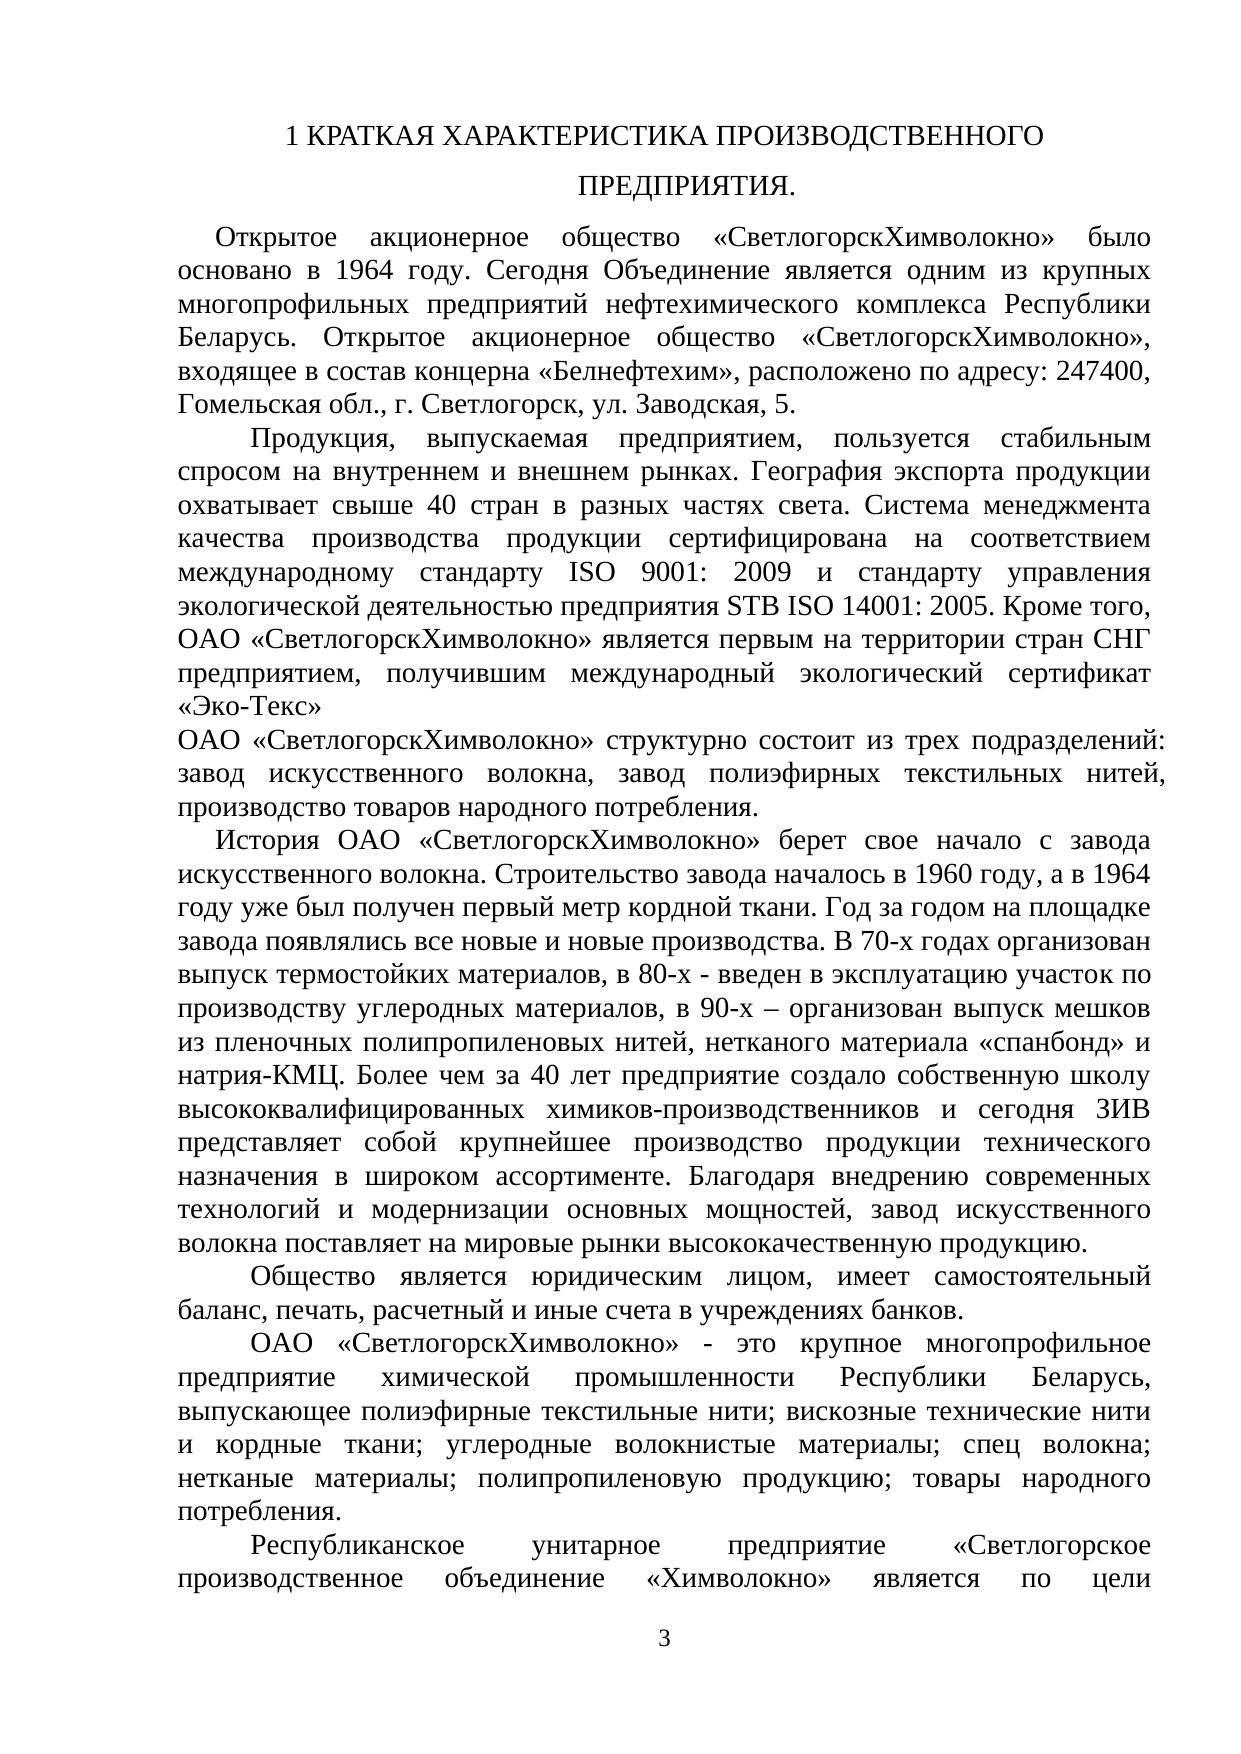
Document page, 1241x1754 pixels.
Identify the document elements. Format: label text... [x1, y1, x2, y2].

text ОАО «СветлогорскХимволокно» - это крупное многопрофильное предприятие химической промышленности Республики Беларусь, выпускающее полиэфирные текстильные нити; вискозные технические нити и кордные ткани; углеродные волокнистые материалы; спец волокна; нетканые материалы; полипропиленовую продукцию; товары народного потребления. [177, 1326, 1152, 1527]
text Открытое акционерное общество «СветлогорскХимволокно» было основано в 1964 году. Сегодня Объединение является одним из крупных многопрофильных предприятий нефтехимического комплекса Республики Беларусь. Открытое акционерное общество «СветлогорскХимволокно», входящее в состав концерна «Белнефтехим», расположено по адресу: 247400, Гомельская обл., г. Светлогорск, ул. Заводская, 5. [177, 219, 1152, 420]
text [177, 1527, 1152, 1594]
text Общество является юридическим лицом, имеет самостоятельный баланс, печать, расчетный и иные счета в учреждениях банков. [177, 1258, 1152, 1326]
subtitle КРАТКАЯ ХАРАКТЕРИСТИКА ПРОИЗВОДСТВЕННОГО ПРЕДПРИЯТИЯ. [177, 118, 1152, 202]
text История ОАО «СветлогорскХимволокно» берет свое начало с завода искусственного волокна. Строительство завода началось в 1960 году, а в 1964 году уже был получен первый метр кордной ткани. Год за годом на площадке завода появлялись все новые и новые производства. В 70-х годах организован выпуск термостойких материалов, в 80-х - введен в эксплуатацию участок по производству углеродных материалов, в 90-х – организован выпуск мешков из пленочных полипропиленовых нитей, нетканого материала «спанбонд» и натрия-КМЦ. Более чем за 40 лет предприятие создало собственную школу высококвалифицированных химиков-производственников и сегодня ЗИВ представляет собой крупнейшее производство продукции технического назначения в широком ассортименте. Благодаря внедрению современных технологий и модернизации основных мощностей, завод искусственного волокна поставляет на мировые рынки высококачественную продукцию. [177, 822, 1152, 1258]
text Продукция, выпускаемая предприятием, пользуется стабильным спросом на внутреннем и внешнем рынках. География экспорта продукции охватывает свыше 40 стран в разных частях света. Система менеджмента качества производства продукции сертифицирована на соответствием международному стандарту ISO 9001: 2009 и стандарту управления экологической деятельностью предприятия STB ISO 14001: 2005. Кроме того, ОАО «СветлогорскХимволокно» является первым на территории стран СНГ предприятием, получившим международный экологический сертификат «Эко-Текс» [177, 420, 1152, 722]
text ОАО «СветлогорскХимволокно» структурно состоит из трех подразделений: завод искусственного волокна, завод полиэфирных текстильных нитей, производство товаров народного потребления. [177, 722, 1167, 822]
